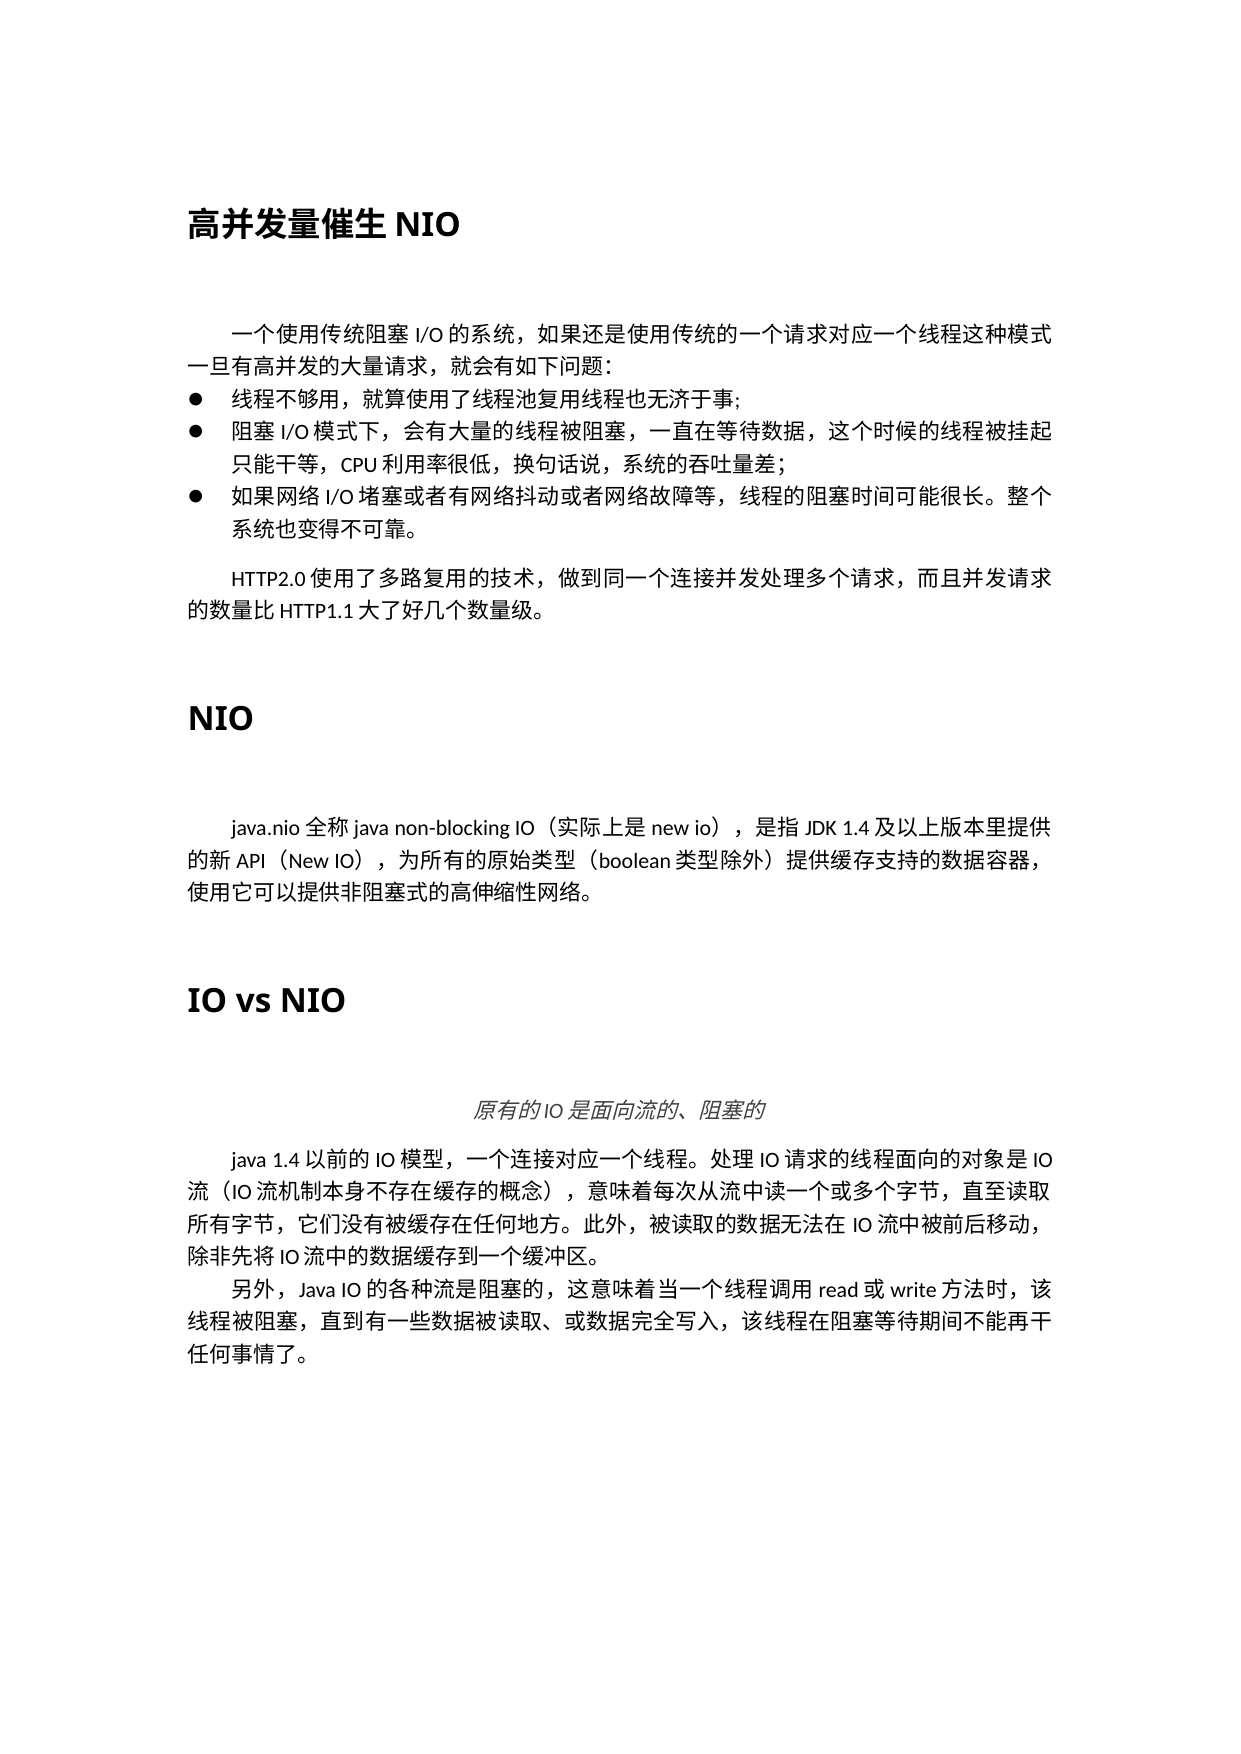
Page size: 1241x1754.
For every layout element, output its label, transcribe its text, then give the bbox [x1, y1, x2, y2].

subtitle IO vs NIO [187, 967, 1053, 1032]
subtitle NIO [187, 685, 1053, 750]
text 原有的IO是面向流的、阻塞的 [277, 1092, 963, 1125]
subtitle 高并发量催生NIO [187, 189, 1053, 254]
text java 1.4以前的IO模型，一个连接对应一个线程。处理IO请求的线程面向的对象是IO流（IO流机制本身不存在缓存的概念），意味着每次从流中读一个或多个字节，直至读取所有字节，它们没有被缓存在任何地方。此外，被读取的数据无法在IO流中被前后移动，除非先将IO流中的数据缓存到一个缓冲区。 [187, 1141, 1053, 1271]
text java.nio全称java non-blocking IO（实际上是new io），是指JDK 1.4及以上版本里提供的新API（New IO），为所有的原始类型（boolean类型除外）提供缓存支持的数据容器，使用它可以提供非阻塞式的高伸缩性网络。 [187, 810, 1053, 907]
list 如果网络I/O堵塞或者有网络抖动或者网络故障等，线程的阻塞时间可能很长。整个系统也变得不可靠。 [187, 479, 1053, 544]
list 阻塞I/O模式下，会有大量的线程被阻塞，一直在等待数据，这个时候的线程被挂起，只能干等，CPU利用率很低，换句话说，系统的吞吐量差； [187, 414, 1053, 479]
list 线程不够用，就算使用了线程池复用线程也无济于事; [187, 381, 1053, 414]
text HTTP2.0使用了多路复用的技术，做到同一个连接并发处理多个请求，而且并发请求的数量比HTTP1.1大了好几个数量级。 [187, 560, 1053, 625]
text 另外，Java IO的各种流是阻塞的，这意味着当一个线程调用read或write方法时，该线程被阻塞，直到有一些数据被读取、或数据完全写入，该线程在阻塞等待期间不能再干任何事情了。 [187, 1271, 1053, 1369]
text 一个使用传统阻塞I/O的系统，如果还是使用传统的一个请求对应一个线程这种模式，一旦有高并发的大量请求，就会有如下问题： [187, 316, 1053, 381]
